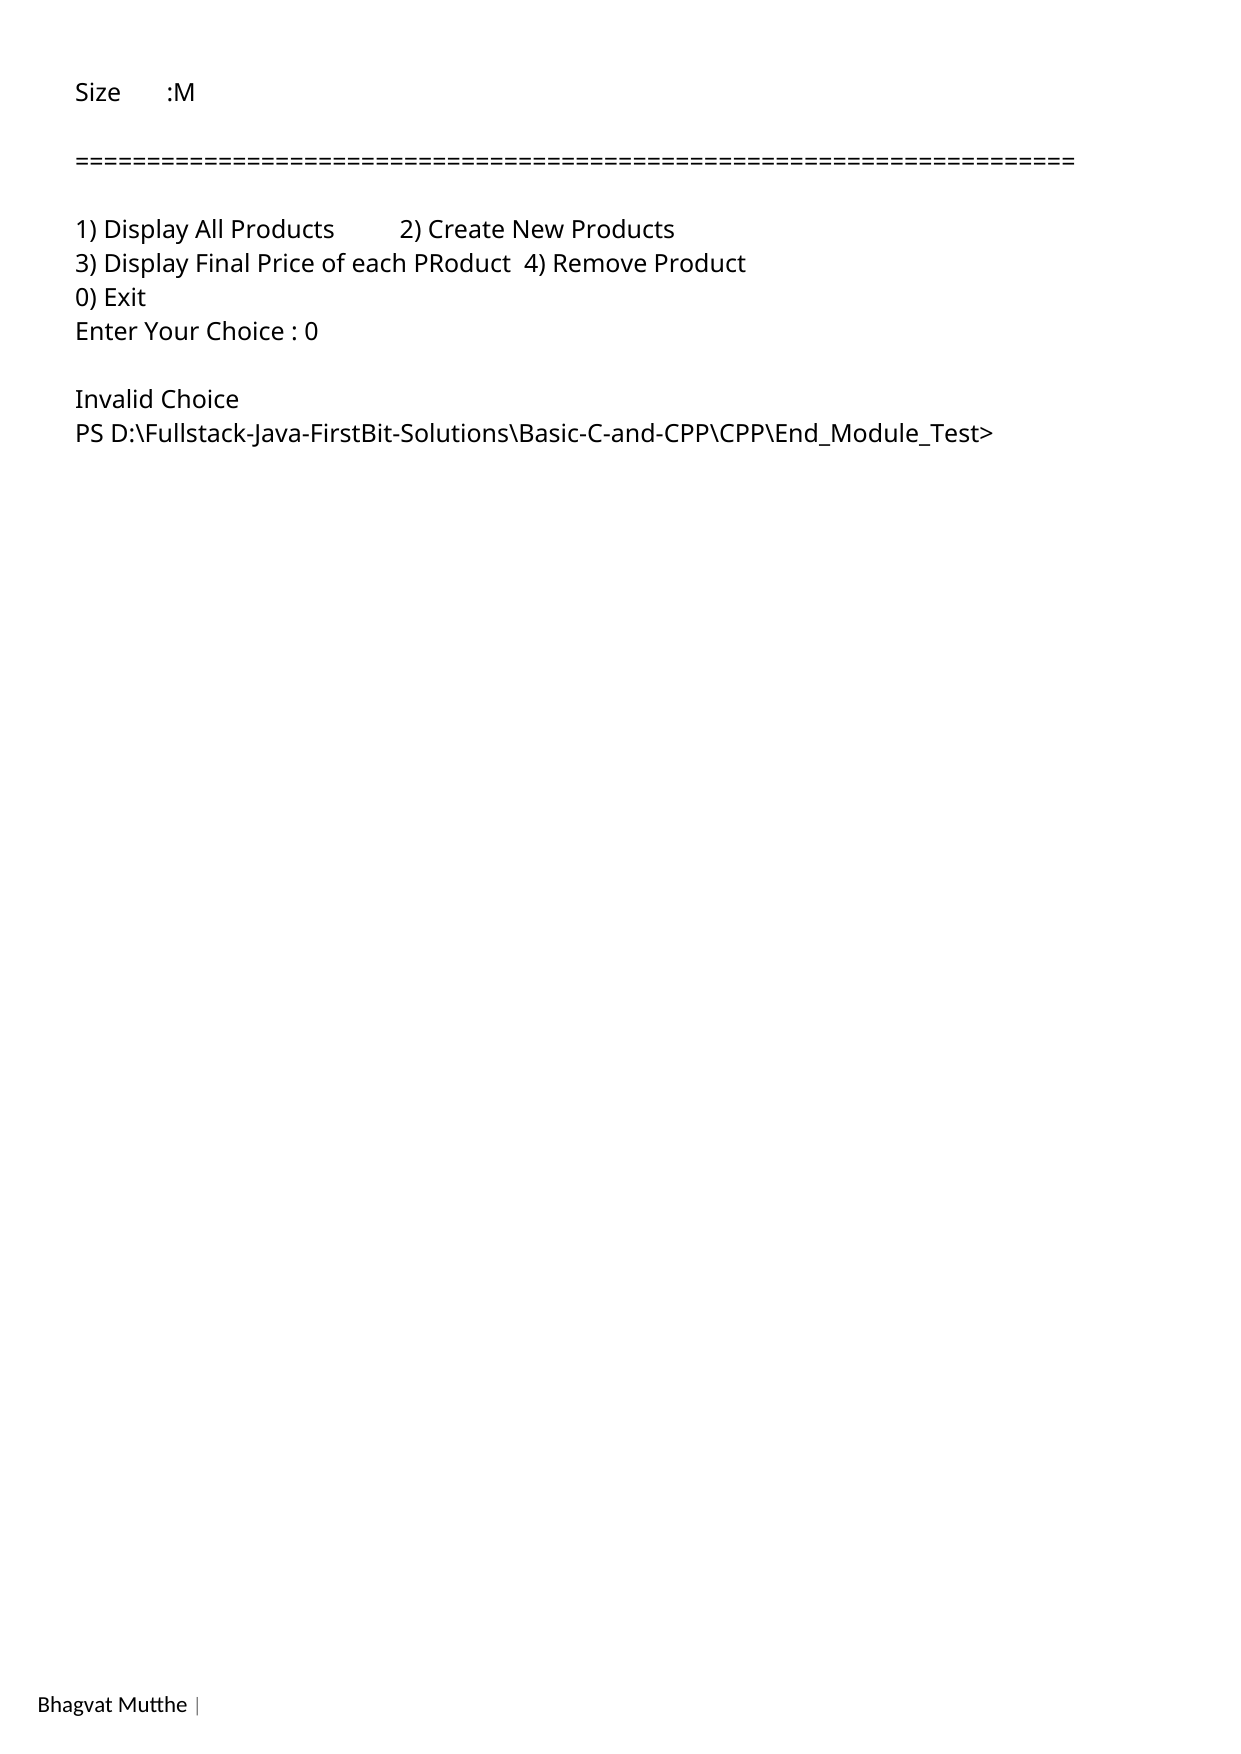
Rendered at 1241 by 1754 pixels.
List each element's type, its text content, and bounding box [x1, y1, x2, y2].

text PS D:\Fullstack-Java-FirstBit-Solutions\Basic-C-and-CPP\CPP\End_Module_Test> [75, 416, 1165, 450]
text 1) Display All Products 2) Create New Products [75, 211, 1165, 245]
text Invalid Choice [75, 382, 1165, 416]
text Size :M [75, 75, 1165, 109]
text 0) Exit [75, 279, 1165, 313]
text Enter Your Choice : 0 [75, 313, 1165, 347]
text 3) Display Final Price of each PRoduct 4) Remove Product [75, 245, 1165, 279]
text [75, 143, 1165, 177]
